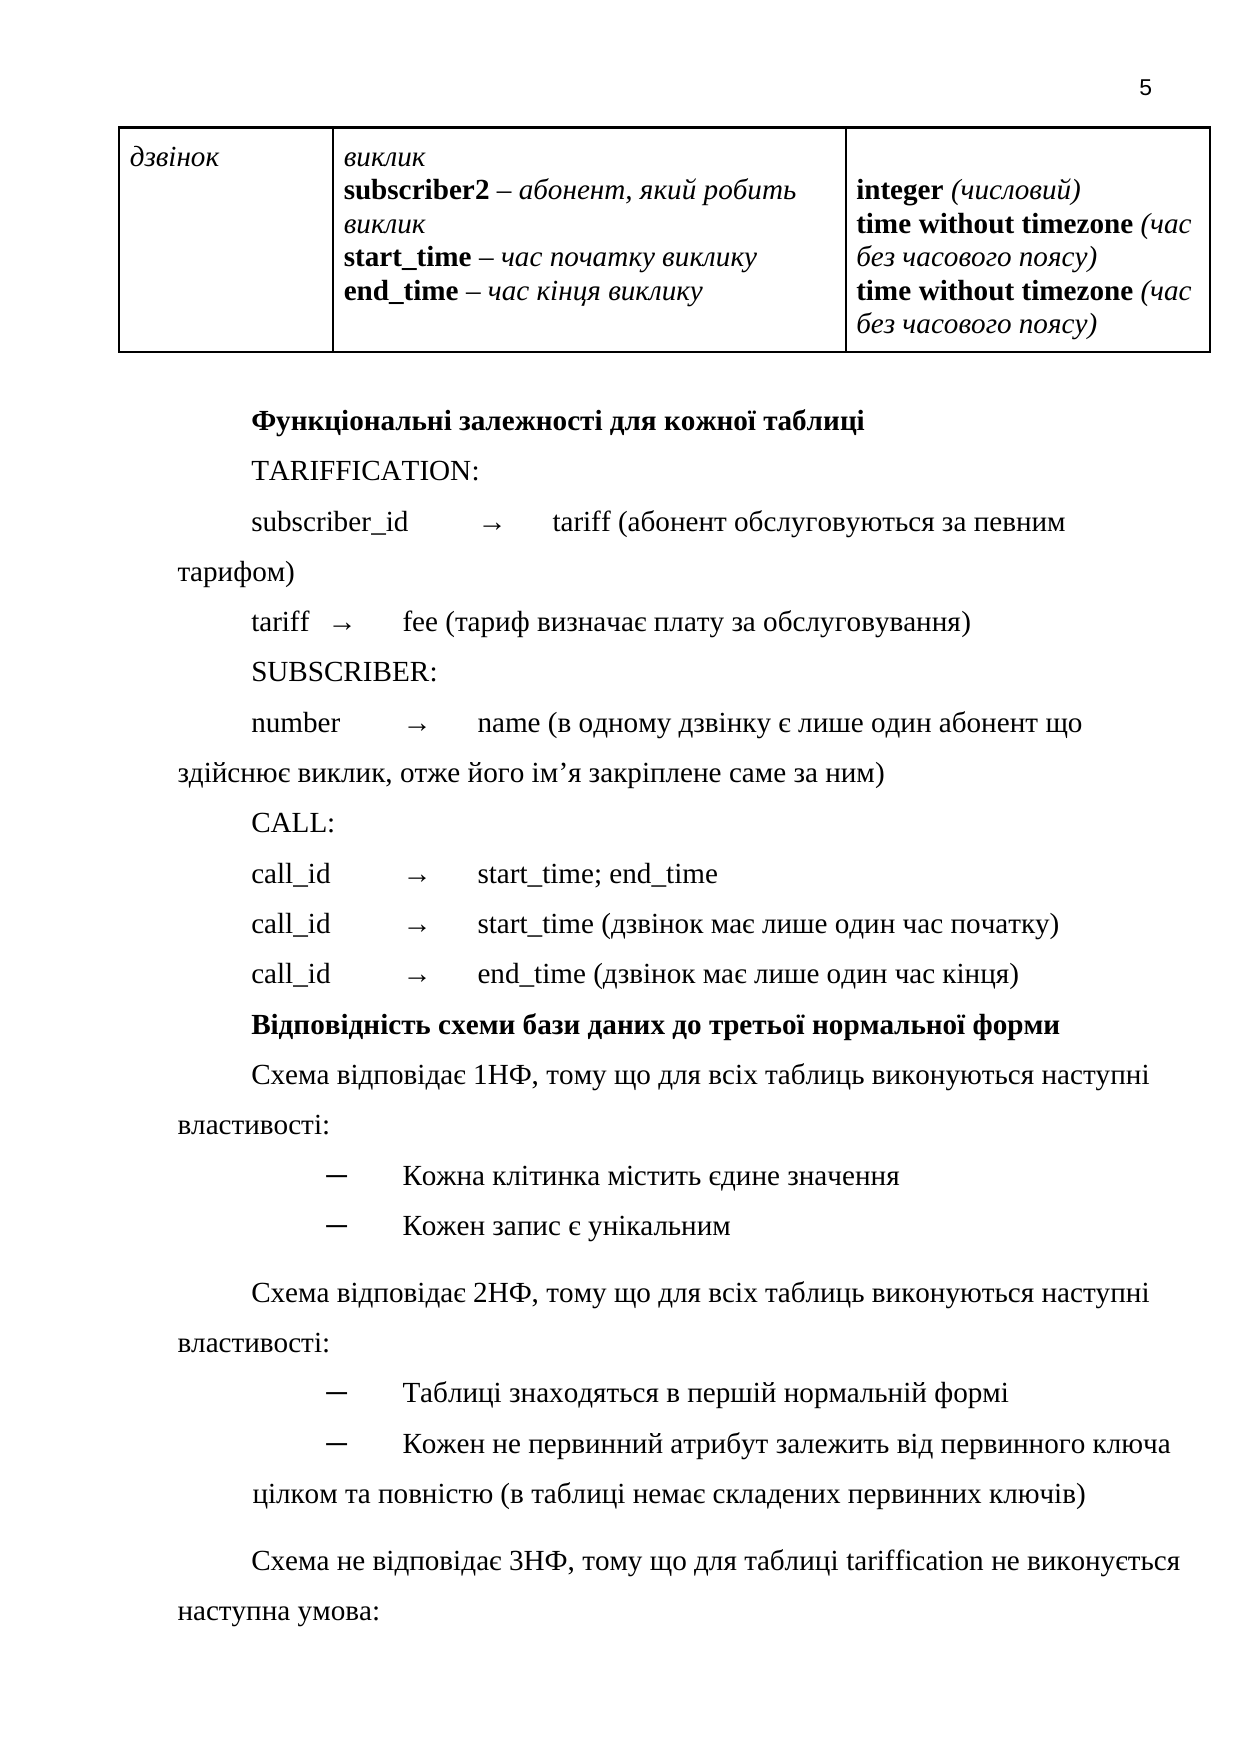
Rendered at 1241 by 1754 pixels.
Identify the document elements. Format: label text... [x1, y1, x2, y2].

text call_id → start_time; end_time [177, 856, 1185, 889]
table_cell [847, 129, 1209, 351]
text call_id → start_time (дзвінок має лише один час початку) [177, 906, 1185, 940]
text call_id → end_time (дзвінок має лише один час кінця) [177, 956, 1185, 990]
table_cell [334, 129, 845, 351]
text Схема відповідає 2НФ, тому що для всіх таблиць виконуються наступні властивості: [177, 1275, 1185, 1359]
text subscriber_id → tariff (абонент обслуговуються за певним тарифом) [177, 504, 1185, 587]
text tariff → fee (тариф визначає плату за обслуговування) [177, 604, 1185, 638]
text number → name (в одному дзвінку є лише один абонент що здійснює виклик, отже його ім’я закріплене саме за ним) [177, 705, 1185, 789]
text CALL: [177, 806, 1185, 839]
list Кожна клітинка містить єдине значення [252, 1158, 1185, 1191]
list Кожен не первинний атрибут залежить від первинного ключа цілком та повністю (в таблиці немає складених первинних ключів) [252, 1426, 1185, 1510]
list Кожен запис є унікальним [252, 1208, 1185, 1242]
text Відповідність схеми бази даних до третьої нормальної форми [177, 1007, 1185, 1040]
text SUBSCRIBER: [177, 654, 1185, 688]
list Таблиці знаходяться в першій нормальній формі [252, 1376, 1185, 1409]
text Схема не відповідає 3НФ, тому що для таблиці tariffication не виконується наступна умова: [177, 1543, 1185, 1627]
text Схема відповідає 1НФ, тому що для всіх таблиць виконуються наступні властивості: [177, 1057, 1185, 1141]
text Функціональні залежності для кожної таблиці [177, 403, 1185, 437]
text TARIFFICATION: [177, 453, 1185, 487]
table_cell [120, 129, 332, 351]
